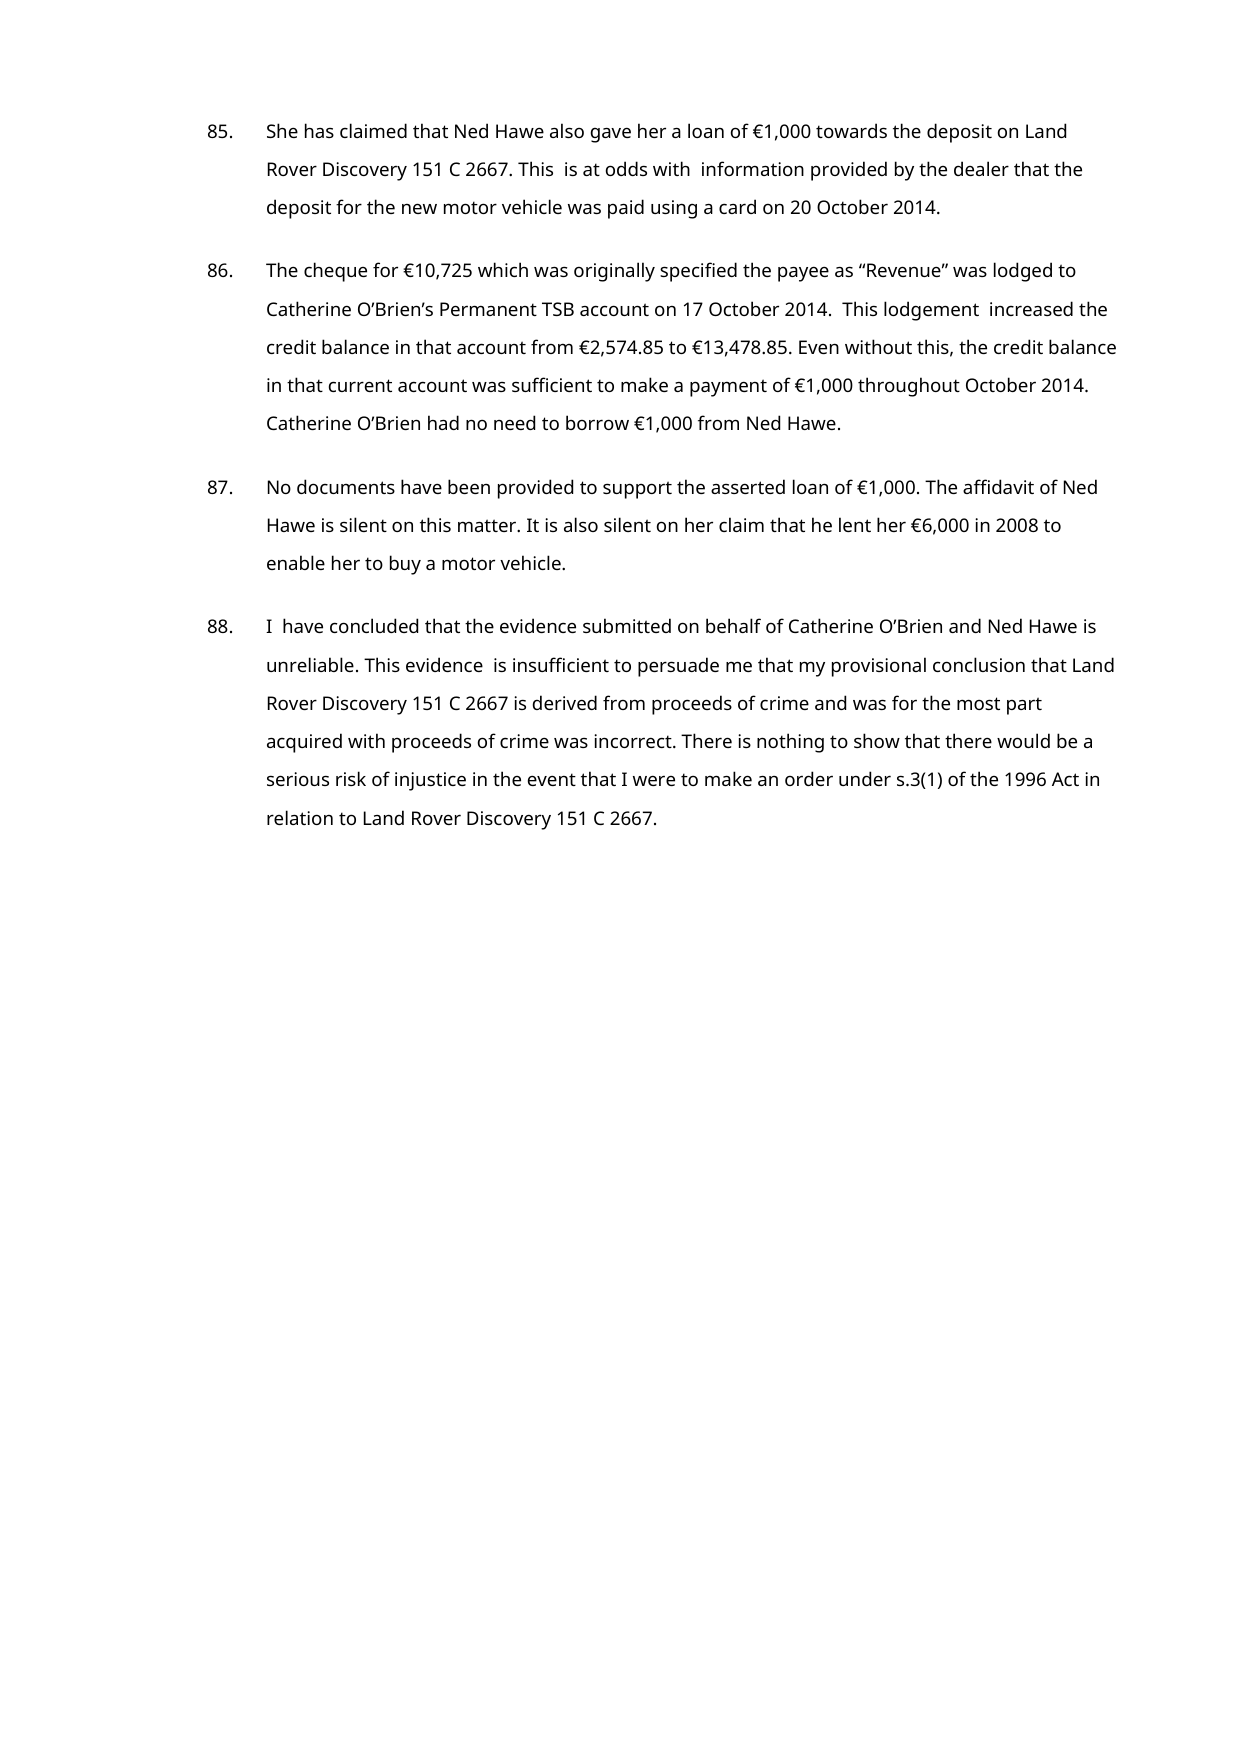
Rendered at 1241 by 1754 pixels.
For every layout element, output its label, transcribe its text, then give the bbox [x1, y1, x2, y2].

text 88. I have concluded that the evidence submitted on behalf of Catherine O’Brien and Ned Hawe is unreliable. This evidence is insufficient to persuade me that my provisional conclusion that Land Rover Discovery 151 C 2667 is derived from proceeds of crime and was for the most part acquired with proceeds of crime was incorrect. There is nothing to show that there would be a serious risk of injustice in the event that I were to make an order under s.3(1) of the 1996 Act in relation to Land Rover Discovery 151 C 2667. [207, 614, 1122, 830]
text 85. She has claimed that Ned Hawe also gave her a loan of €1,000 towards the deposit on Land Rover Discovery 151 C 2667. This is at odds with information provided by the dealer that the deposit for the new motor vehicle was paid using a card on 20 October 2014. [207, 118, 1122, 220]
text 86. The cheque for €10,725 which was originally specified the payee as “Revenue” was lodged to Catherine O’Brien’s Permanent TSB account on 17 October 2014. This lodgement increased the credit balance in that account from €2,574.85 to €13,478.85. Even without this, the credit balance in that current account was sufficient to make a payment of €1,000 throughout October 2014. Catherine O’Brien had no need to borrow €1,000 from Ned Hawe. [207, 258, 1122, 436]
text 87. No documents have been provided to support the asserted loan of €1,000. The affidavit of Ned Hawe is silent on this matter. It is also silent on her claim that he lent her €6,000 in 2008 to enable her to buy a motor vehicle. [207, 474, 1122, 576]
